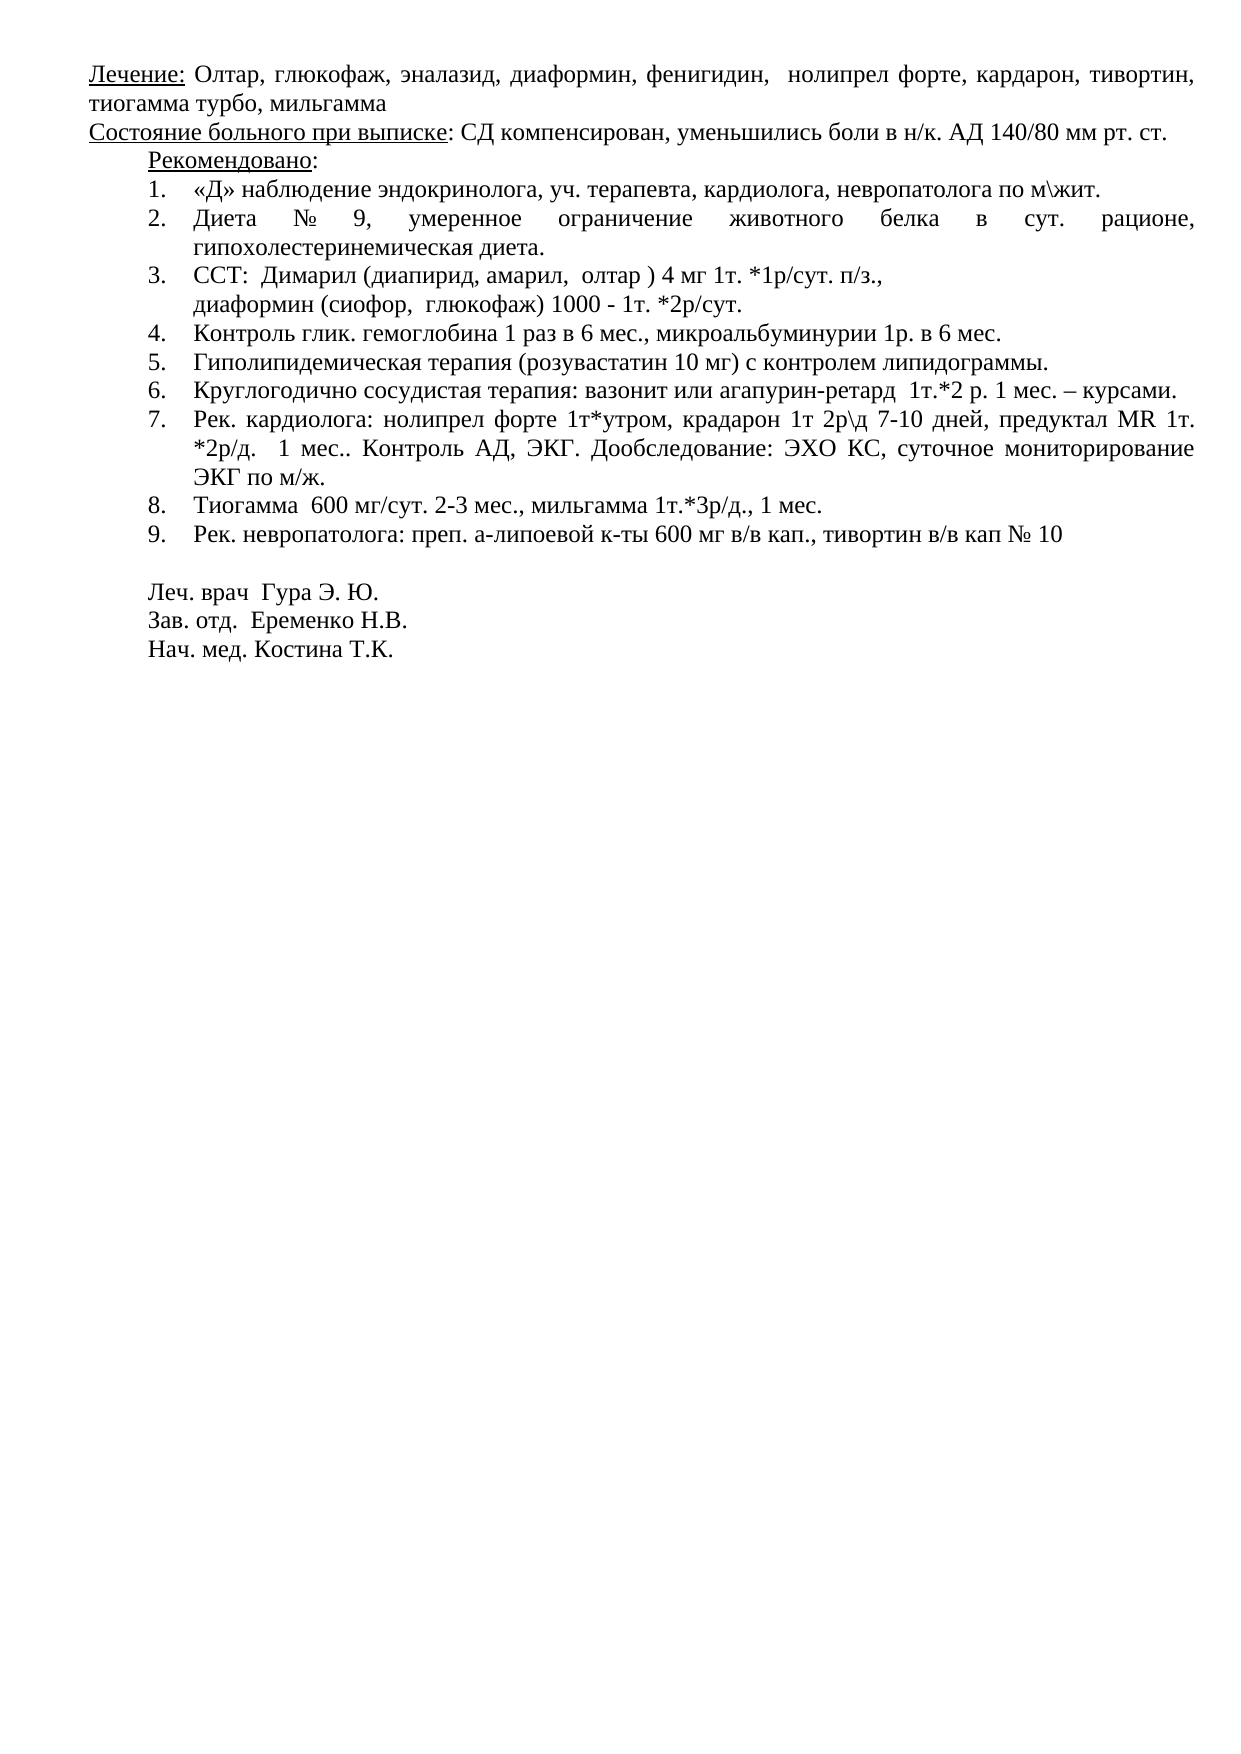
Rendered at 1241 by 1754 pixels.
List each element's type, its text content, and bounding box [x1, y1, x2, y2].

list Рек. невропатолога: преп. а-липоевой к-ты 600 мг в/в кап., тивортин в/в кап № 10 [148, 519, 1196, 548]
text Рекомендовано: [148, 145, 1196, 174]
list Тиогамма 600 мг/сут. 2-3 мес., мильгамма 1т.*3р/д., 1 мес. [148, 490, 1196, 519]
list «Д» наблюдение эндокринолога, уч. терапевта, кардиолога, невропатолога по м\жит. [148, 174, 1196, 203]
subtitle Леч. врач Гура Э. Ю. [148, 577, 1196, 605]
text Лечение: Олтар, глюкофаж, эналазид, диаформин, фенигидин, нолипрел форте, кардарон, тивортин, тиогамма турбо, мильгамма [89, 59, 1196, 117]
text диаформин (сиофор, глюкофаж) 1000 - 1т. *2р/сут. [193, 289, 1196, 318]
text Зав. отд. Еременко Н.В. [148, 605, 1196, 634]
list Гиполипидемическая терапия (розувастатин 10 мг) с контролем липидограммы. [148, 347, 1196, 375]
list Круглогодично сосудистая терапия: вазонит или агапурин-ретард 1т.*2 р. 1 мес. – курсами. [148, 375, 1196, 404]
list Диета № 9, умеренное ограничение животного белка в сут. рационе, гипохолестеринемическая диета. [148, 203, 1196, 260]
text Нач. мед. Костина Т.К. [148, 634, 1196, 663]
list Рек. кардиолога: нолипрел форте 1т*утром, крадарон 1т 2р\д 7-10 дней, предуктал МR 1т. *2р/д. 1 мес.. Контроль АД, ЭКГ. Дообследование: ЭХО КС, суточное мониторирование ЭКГ по м/ж. [148, 404, 1196, 490]
list ССТ: Димарил (диапирид, амарил, олтар ) 4 мг 1т. *1р/сут. п/з., [148, 260, 1196, 289]
list Контроль глик. гемоглобина 1 раз в 6 мес., микроальбуминурии 1р. в 6 мес. [148, 318, 1196, 347]
text Состояние больного при выписке: СД компенсирован, уменьшились боли в н/к. АД 140/80 мм рт. ст. [89, 117, 1196, 145]
